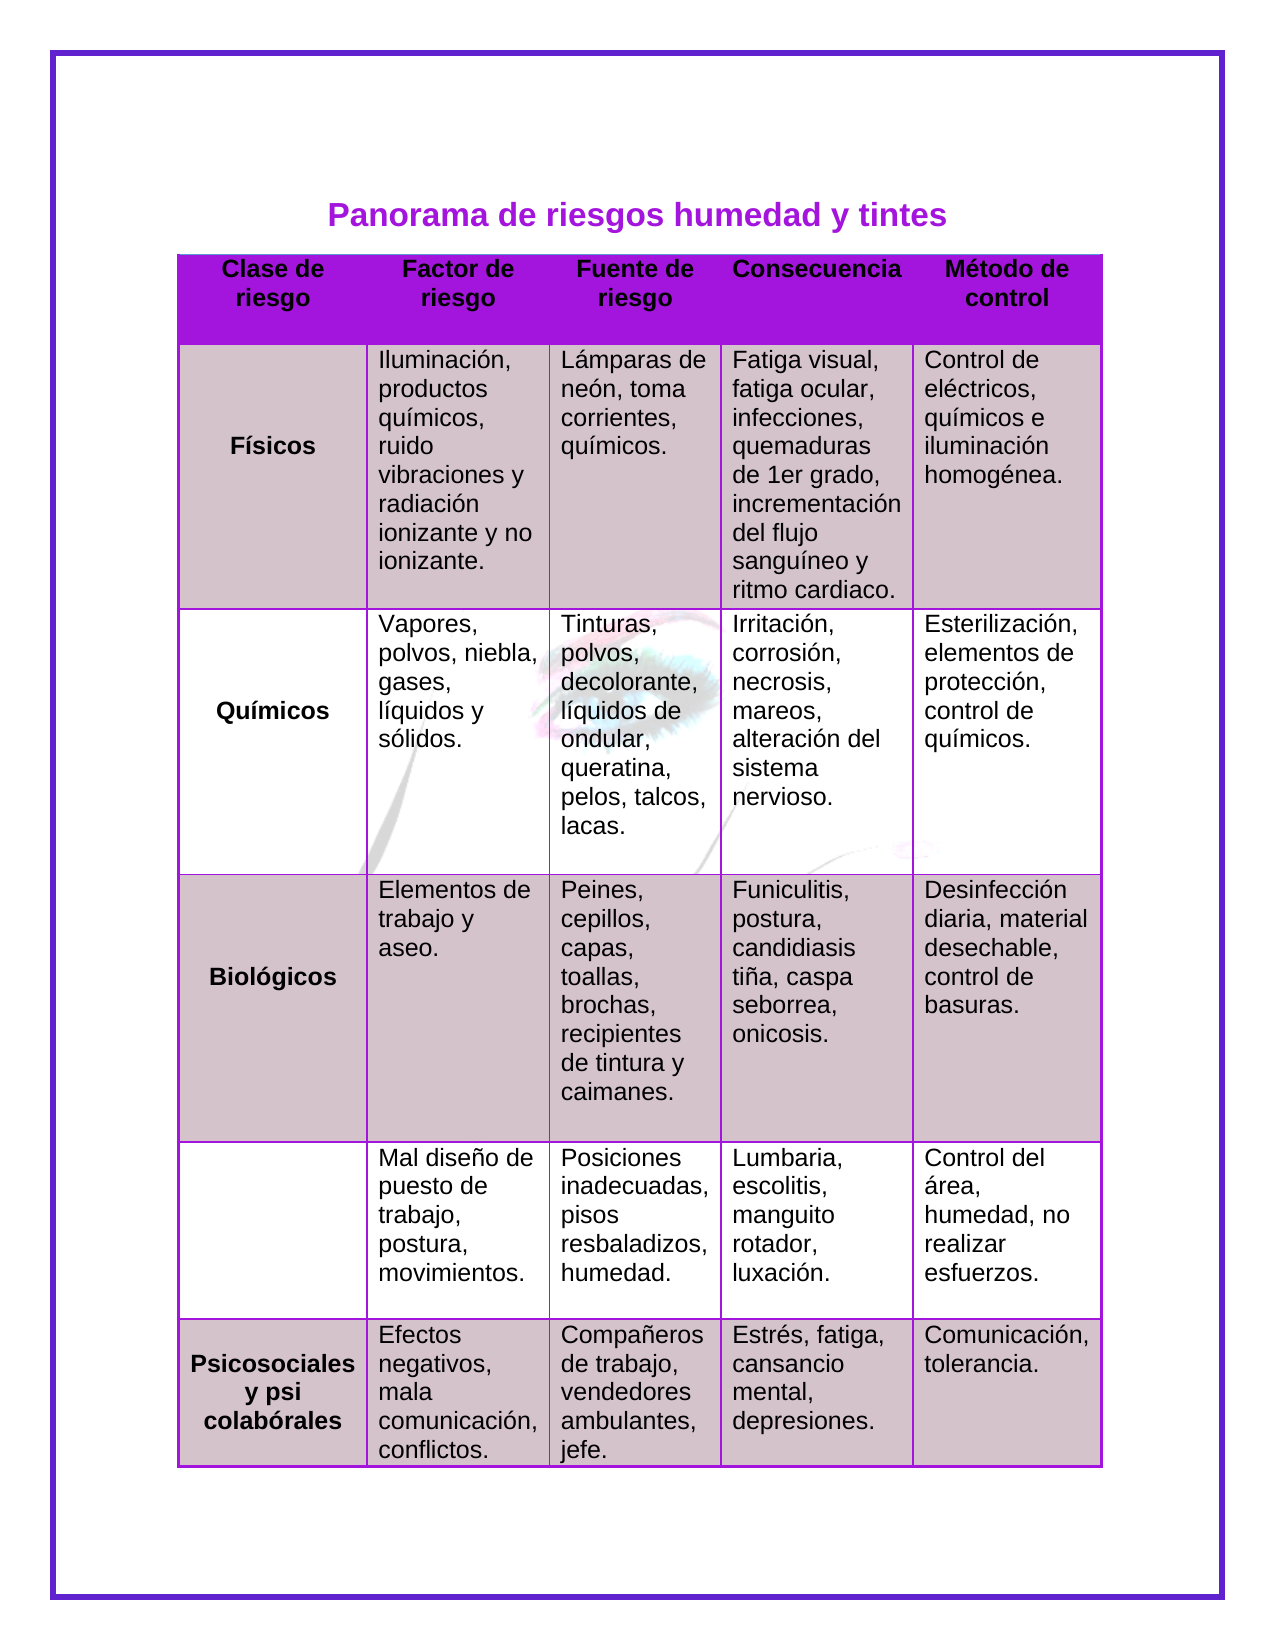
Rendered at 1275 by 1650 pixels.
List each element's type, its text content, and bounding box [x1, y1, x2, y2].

table_cell Desinfección diaria, material desechable, control de basuras. [914, 875, 1100, 1141]
table_cell Irritación, corrosión, necrosis, mareos, alteración del sistema nervioso. [722, 610, 912, 874]
table_cell Comunicación, tolerancia. [914, 1320, 1100, 1465]
table_cell Mal diseño de puesto de trabajo, postura, movimientos. [368, 1143, 549, 1318]
table_cell Estrés, fatiga, cansancio mental, depresiones. [722, 1320, 912, 1465]
table_header Método de control [914, 255, 1100, 342]
table_cell Psicosociales y psi colabórales [180, 1320, 366, 1465]
table_cell Tinturas, polvos, decolorante, líquidos de ondular, queratina, pelos, talcos, lacas. [550, 610, 720, 874]
table_cell Efectos negativos, mala comunicación, conflictos. [368, 1320, 549, 1465]
table_cell Elementos de trabajo y aseo. [368, 875, 549, 1141]
table_cell Biológicos [180, 875, 366, 1141]
table_header Fuente de riesgo [551, 255, 719, 342]
table_cell Funiculitis, postura, candidiasis tiña, caspa seborrea, onicosis. [722, 875, 912, 1141]
table_cell Iluminación, productos químicos, ruido vibraciones y radiación ionizante y no ionizante. [368, 345, 549, 608]
table_cell Posiciones inadecuadas, pisos resbaladizos, humedad. [550, 1143, 720, 1318]
table_header Factor de riesgo [368, 255, 548, 342]
table_cell Esterilización, elementos de protección, control de químicos. [914, 610, 1100, 874]
table_cell Control del área, humedad, no realizar esfuerzos. [914, 1143, 1100, 1318]
table_cell Peines, cepillos, capas, toallas, brochas, recipientes de tintura y caimanes. [550, 875, 720, 1141]
table_cell Compañeros de trabajo, vendedores ambulantes, jefe. [550, 1320, 720, 1465]
table_cell Lumbaria, escolitis, manguito rotador, luxación. [722, 1143, 912, 1318]
table_cell [180, 1143, 366, 1318]
table_header Clase de riesgo [180, 255, 365, 342]
table_cell Químicos [180, 610, 366, 874]
table_cell Vapores, polvos, niebla, gases, líquidos y sólidos. [368, 610, 549, 874]
table_cell Control de eléctricos, químicos e iluminación homogénea. [914, 345, 1100, 608]
table_header Consecuencia [722, 255, 911, 342]
table_cell Físicos [180, 345, 366, 608]
text Panorama de riesgos humedad y tintes [177, 195, 1098, 234]
table_cell Lámparas de neón, toma corrientes, químicos. [550, 345, 720, 608]
table_cell Fatiga visual, fatiga ocular, infecciones, quemaduras de 1er grado, incrementación del flujo sanguíneo y ritmo cardiaco. [722, 345, 912, 608]
